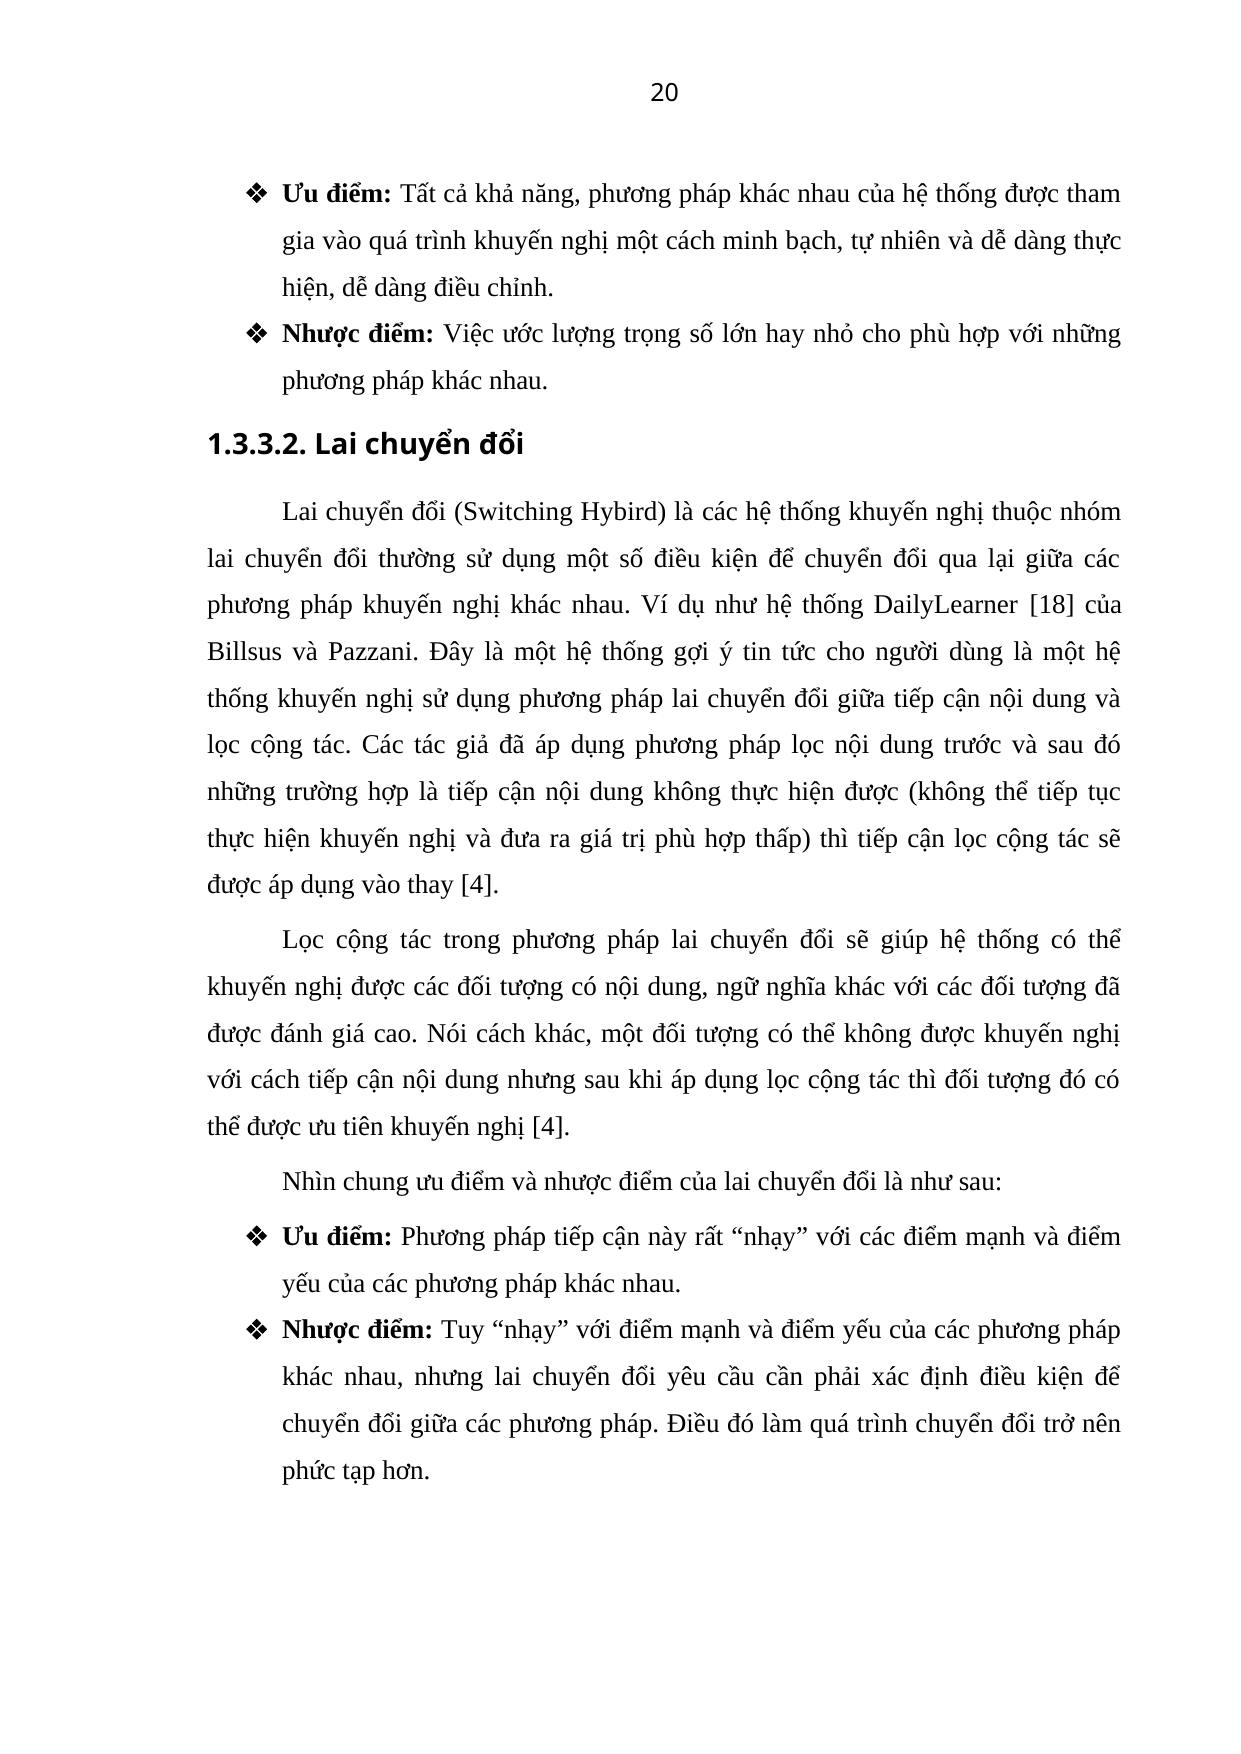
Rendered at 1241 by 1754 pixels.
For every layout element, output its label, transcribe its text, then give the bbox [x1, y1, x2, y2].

list Nhược điểm: Tuy “nhạy” với điểm mạnh và điểm yếu của các phương pháp khác nhau, nhưng lai chuyển đổi yêu cầu cần phải xác định điều kiện để chuyển đổi giữa các phương pháp. Điều đó làm quá trình chuyển đổi trở nên phức tạp hơn. [244, 1314, 1122, 1485]
text Nhìn chung ưu điểm và nhược điểm của lai chuyển đổi là như sau: [207, 1165, 1122, 1196]
list Ưu điểm: Tất cả khả năng, phương pháp khác nhau của hệ thống được tham gia vào quá trình khuyến nghị một cách minh bạch, tự nhiên và dễ dàng thực hiện, dễ dàng điều chỉnh. [244, 177, 1122, 302]
text Lọc cộng tác trong phương pháp lai chuyển đổi sẽ giúp hệ thống có thể khuyến nghị được các đối tượng có nội dung, ngữ nghĩa khác với các đối tượng đã được đánh giá cao. Nói cách khác, một đối tượng có thể không được khuyến nghị với cách tiếp cận nội dung nhưng sau khi áp dụng lọc cộng tác thì đối tượng đó có thể được ưu tiên khuyến nghị . [207, 923, 1122, 1141]
list Ưu điểm: Phương pháp tiếp cận này rất “nhạy” với các điểm mạnh và điểm yếu của các phương pháp khác nhau. [244, 1220, 1122, 1298]
subtitle 1.3.3.2. Lai chuyển đổi [207, 423, 1122, 463]
text Lai chuyển đổi (Switching Hybird) là các hệ thống khuyến nghị thuộc nhóm lai chuyển đổi thường sử dụng một số điều kiện để chuyển đổi qua lại giữa các phương pháp khuyến nghị khác nhau. Ví dụ như hệ thống DailyLearner của Billsus và Pazzani. Đây là một hệ thống gợi ý tin tức cho người dùng là một hệ thống khuyến nghị sử dụng phương pháp lai chuyển đổi giữa tiếp cận nội dung và lọc cộng tác. Các tác giả đã áp dụng phương pháp lọc nội dung trước và sau đó những trường hợp là tiếp cận nội dung không thực hiện được (không thể tiếp tục thực hiện khuyến nghị và đưa ra giá trị phù hợp thấp) thì tiếp cận lọc cộng tác sẽ được áp dụng vào thay . [207, 495, 1122, 900]
list Nhược điểm: Việc ước lượng trọng số lớn hay nhỏ cho phù hợp với những phương pháp khác nhau. [244, 317, 1122, 395]
